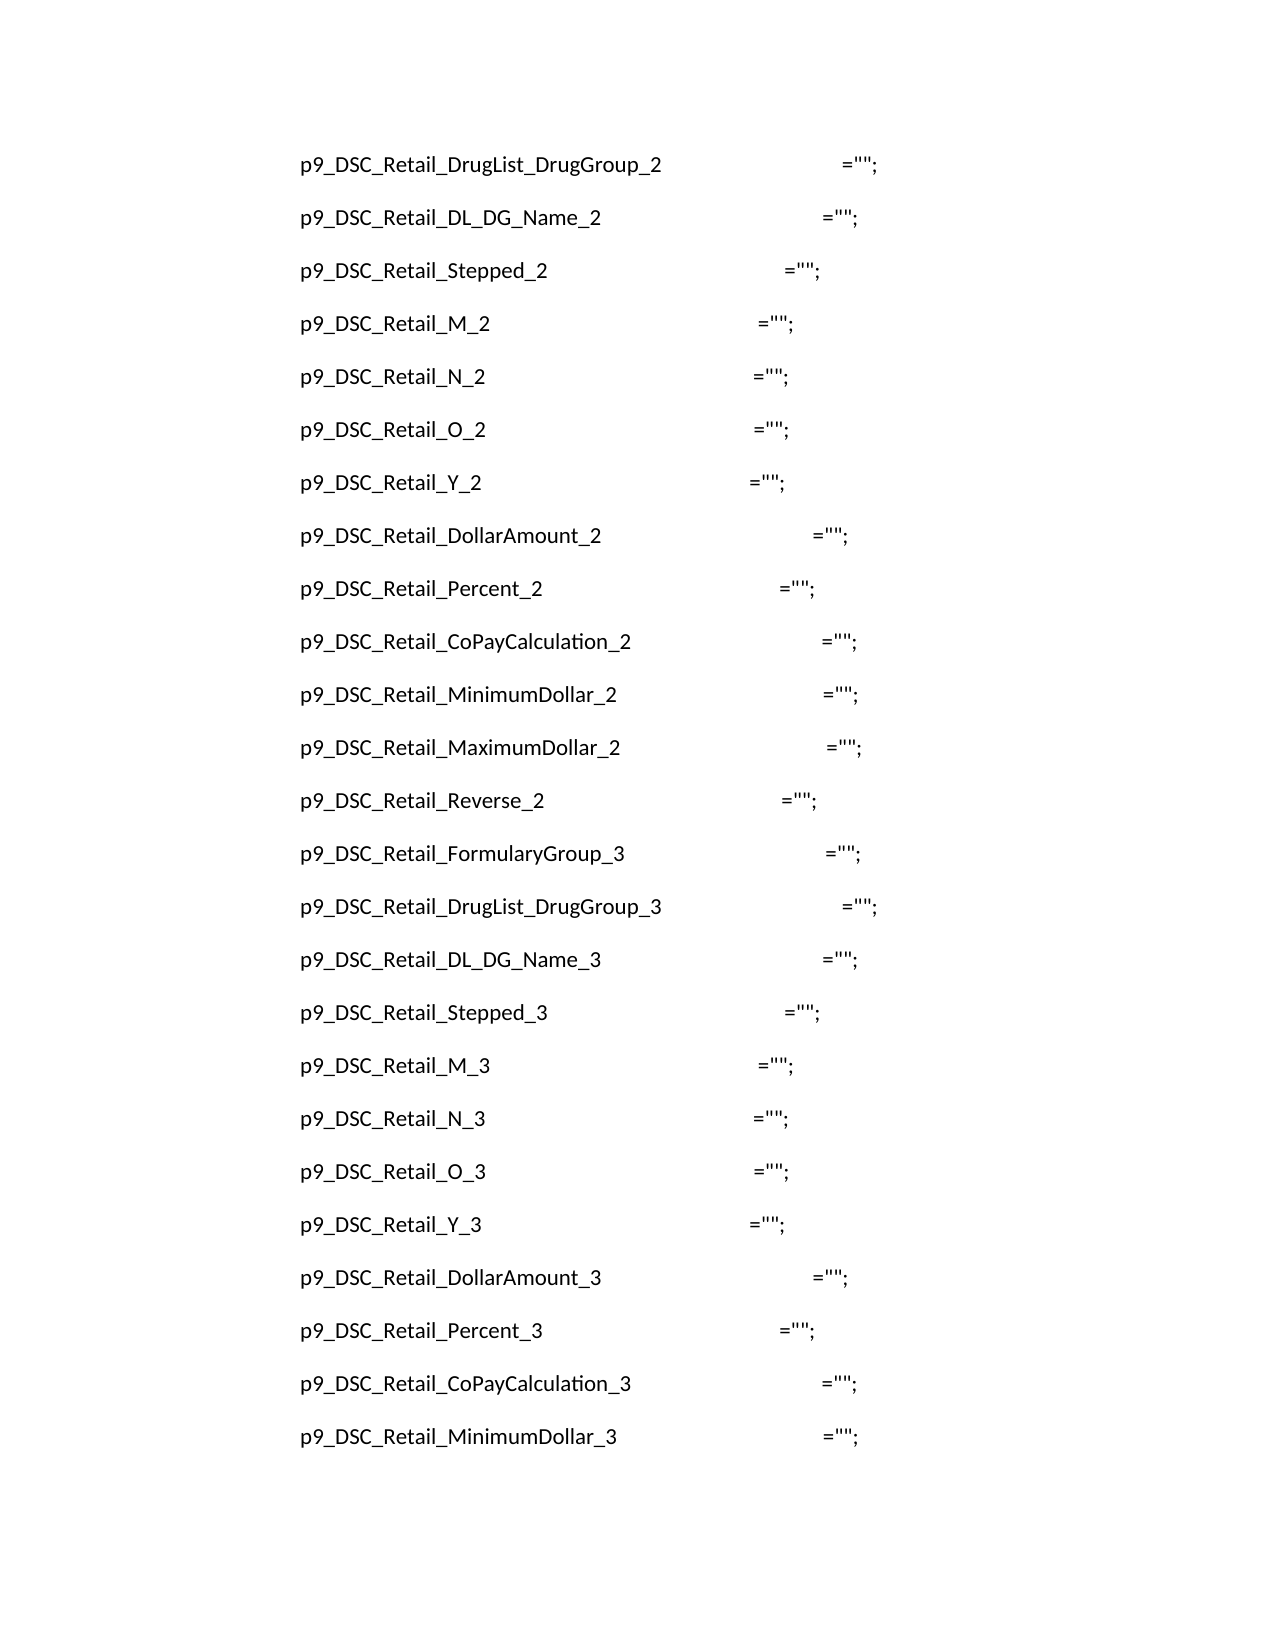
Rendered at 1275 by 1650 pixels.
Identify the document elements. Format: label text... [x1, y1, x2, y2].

text p9_DSC_Retail_M_3 =""; [150, 1051, 1125, 1079]
text p9_DSC_Retail_M_2 =""; [150, 309, 1125, 337]
text p9_DSC_Retail_N_2 =""; [150, 362, 1125, 390]
text p9_DSC_Retail_Stepped_2 =""; [150, 256, 1125, 284]
text p9_DSC_Retail_Stepped_3 =""; [150, 998, 1125, 1026]
text p9_DSC_Retail_DrugList_DrugGroup_2 =""; [150, 150, 1125, 178]
text p9_DSC_Retail_CoPayCalculation_3 =""; [150, 1369, 1125, 1397]
text p9_DSC_Retail_Reverse_2 =""; [150, 786, 1125, 814]
text p9_DSC_Retail_Y_3 =""; [150, 1210, 1125, 1238]
text p9_DSC_Retail_O_2 =""; [150, 415, 1125, 443]
text p9_DSC_Retail_DL_DG_Name_3 =""; [150, 945, 1125, 973]
text p9_DSC_Retail_N_3 =""; [150, 1104, 1125, 1132]
text p9_DSC_Retail_FormularyGroup_3 =""; [150, 839, 1125, 867]
text p9_DSC_Retail_Percent_3 =""; [150, 1316, 1125, 1344]
text p9_DSC_Retail_DollarAmount_2 =""; [150, 521, 1125, 549]
text p9_DSC_Retail_DL_DG_Name_2 =""; [150, 203, 1125, 231]
text p9_DSC_Retail_Percent_2 =""; [150, 574, 1125, 602]
text p9_DSC_Retail_MaximumDollar_2 =""; [150, 733, 1125, 761]
text p9_DSC_Retail_MinimumDollar_3 =""; [150, 1422, 1125, 1451]
text p9_DSC_Retail_DrugList_DrugGroup_3 =""; [150, 892, 1125, 920]
text p9_DSC_Retail_MinimumDollar_2 =""; [150, 680, 1125, 708]
text p9_DSC_Retail_DollarAmount_3 =""; [150, 1263, 1125, 1291]
text p9_DSC_Retail_CoPayCalculation_2 =""; [150, 627, 1125, 655]
text p9_DSC_Retail_Y_2 =""; [150, 468, 1125, 496]
text p9_DSC_Retail_O_3 =""; [150, 1157, 1125, 1185]
